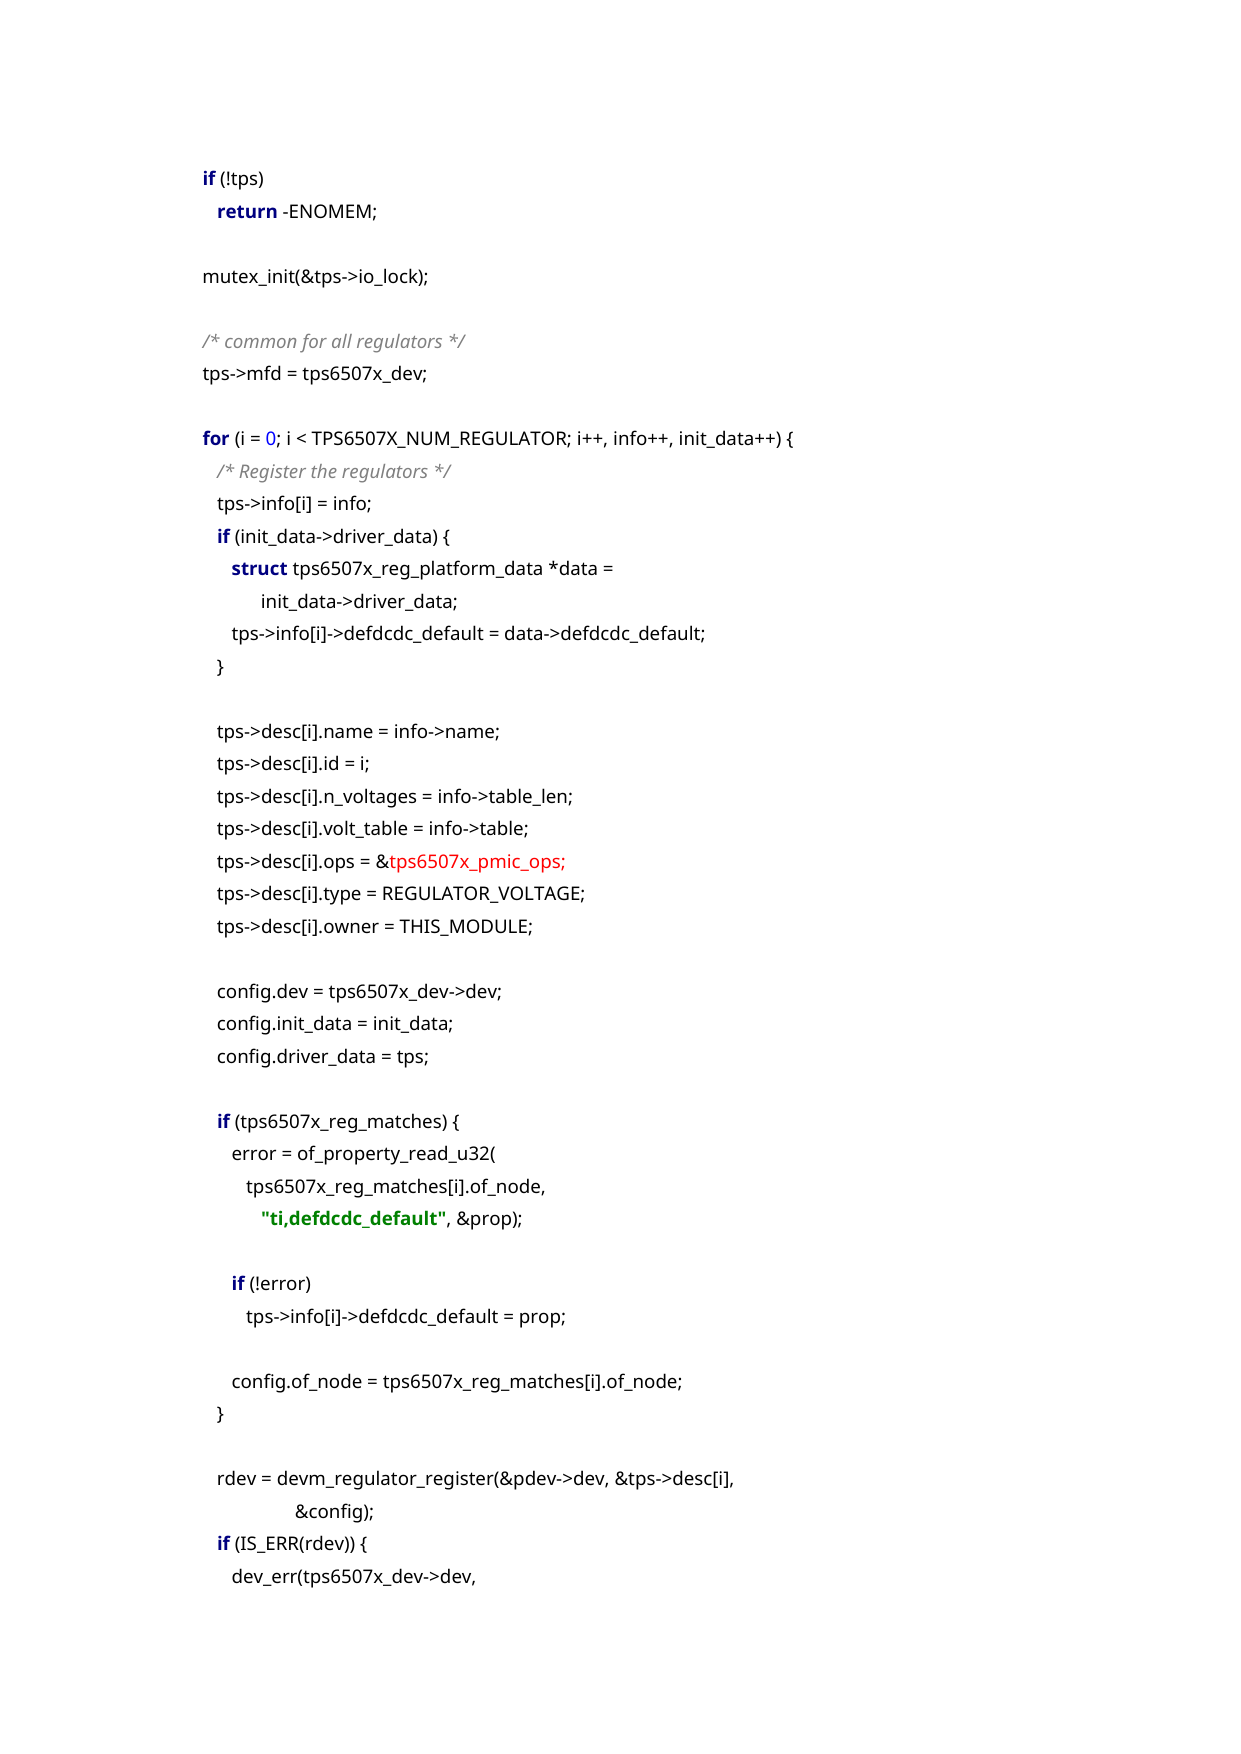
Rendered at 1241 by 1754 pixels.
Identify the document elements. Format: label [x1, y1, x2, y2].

text [187, 162, 1053, 1592]
